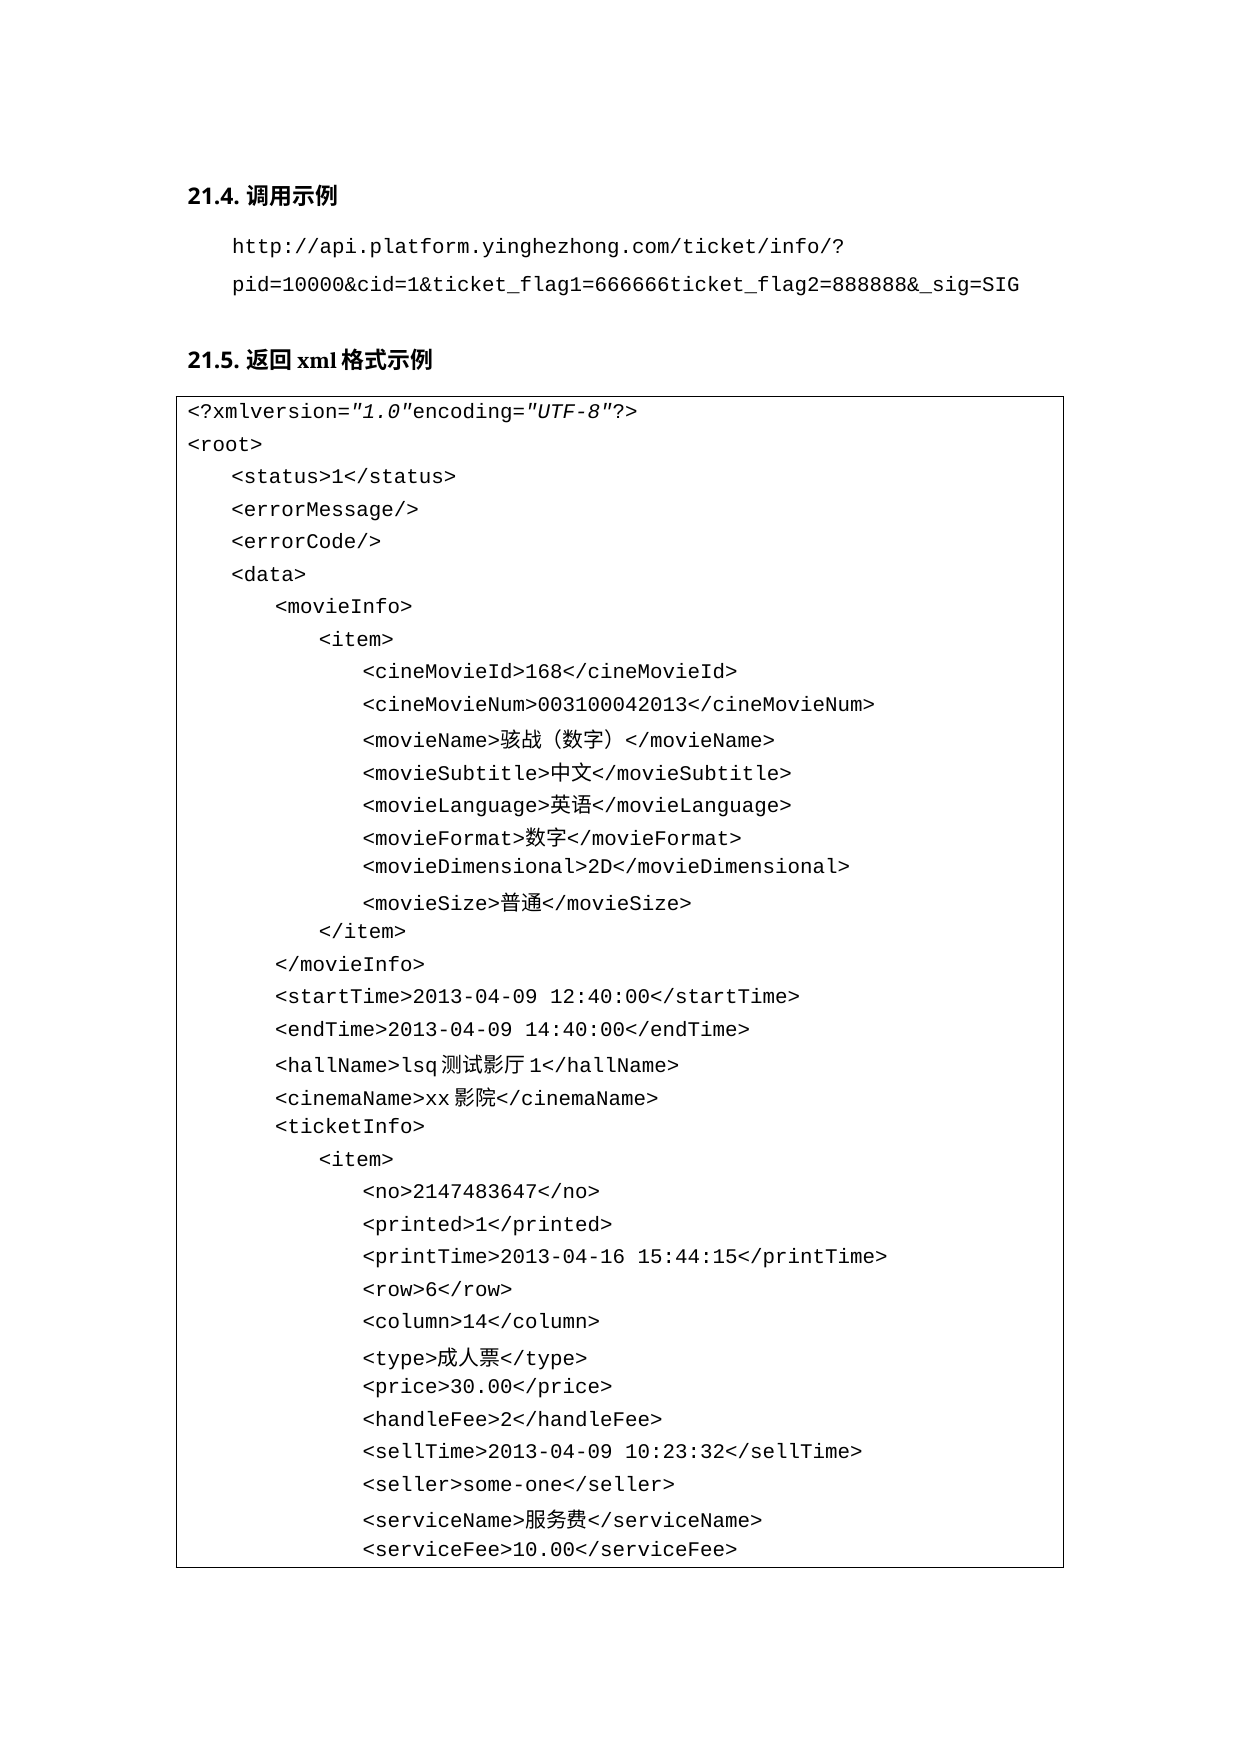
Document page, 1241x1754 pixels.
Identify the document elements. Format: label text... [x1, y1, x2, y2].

subtitle 调用示例 [187, 162, 1053, 227]
text http://api.platform.yinghezhong.com/ticket/info/?pid=10000&cid=1&ticket_flag1=666666ticket_flag2=888888&_sig=SIG [232, 232, 1053, 302]
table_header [177, 397, 1063, 1567]
subtitle 返回xml格式示例 [187, 326, 1053, 391]
